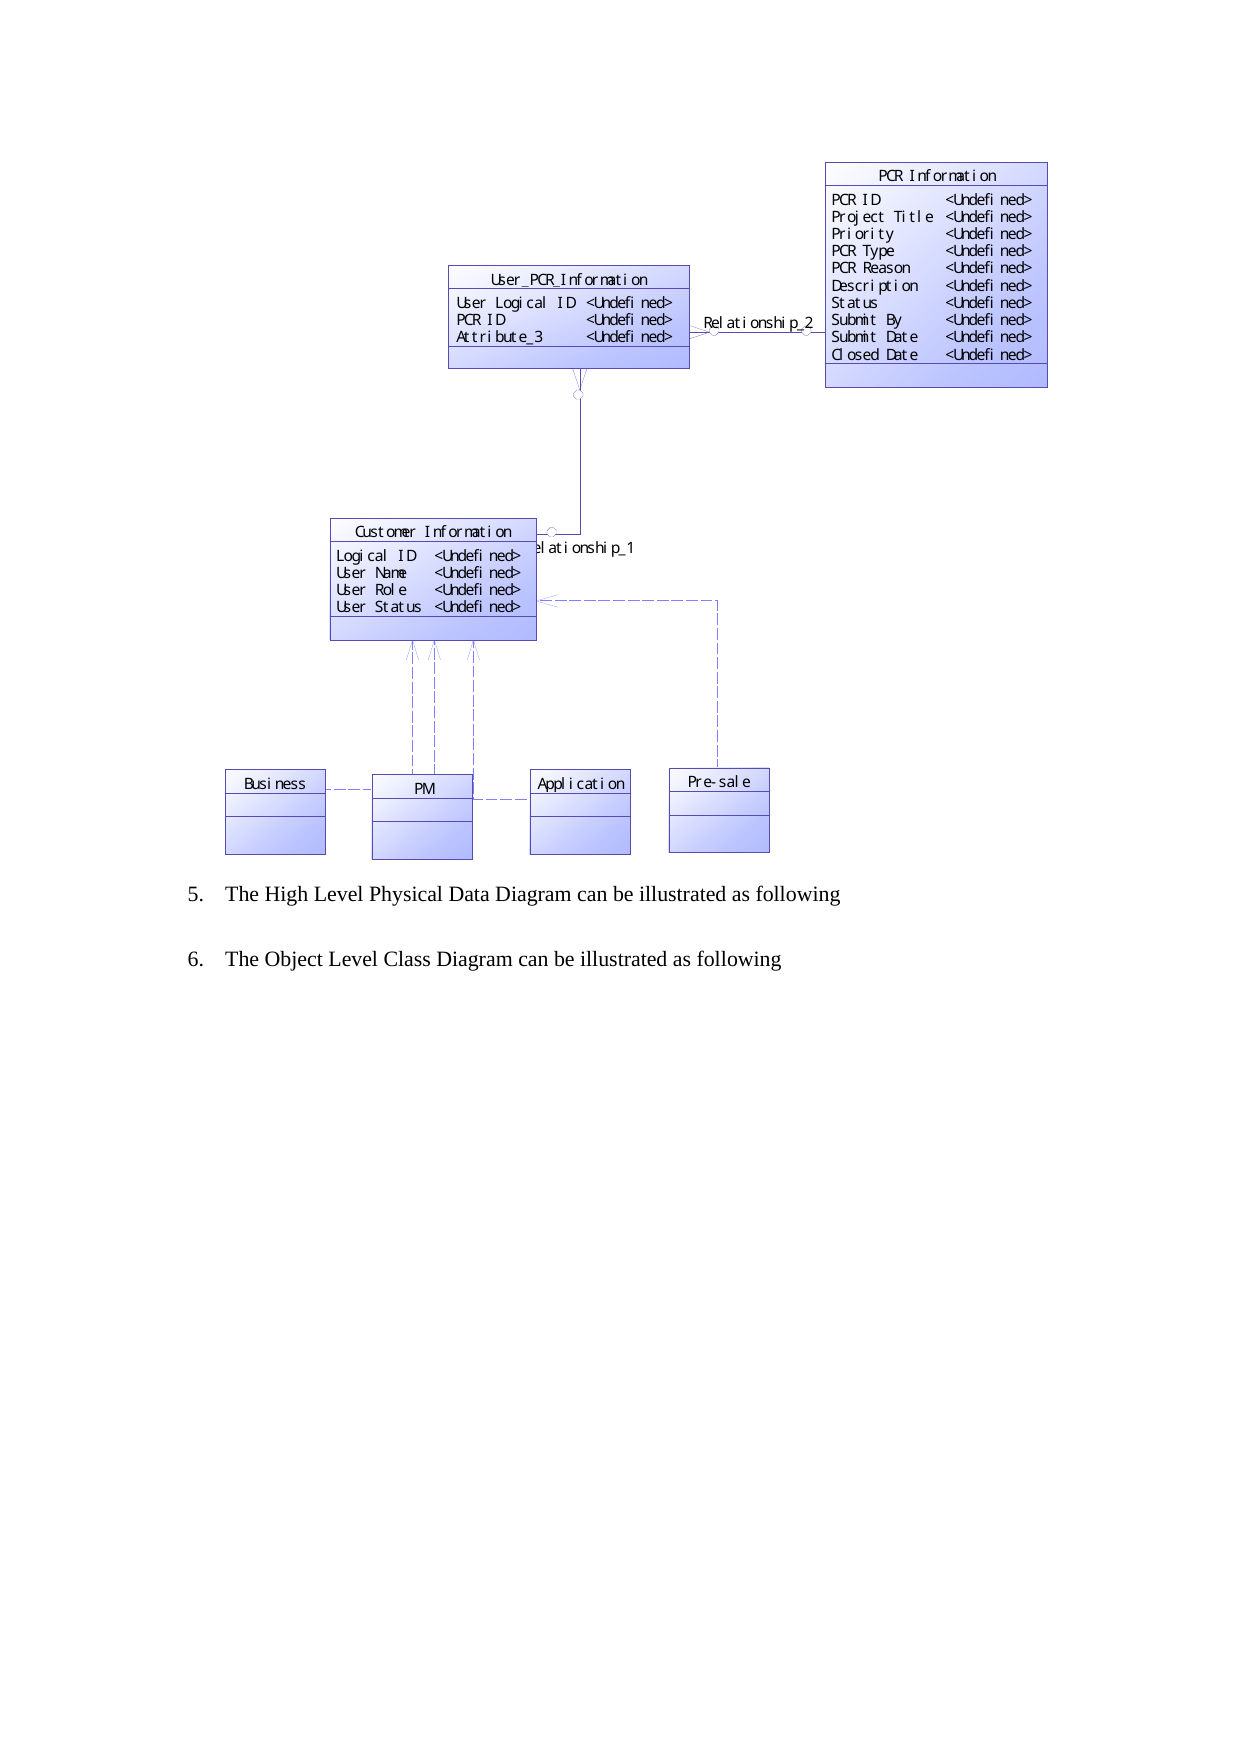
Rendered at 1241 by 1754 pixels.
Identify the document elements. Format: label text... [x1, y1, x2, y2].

list The High Level Physical Data Diagram can be illustrated as following [187, 877, 1053, 909]
list The Object Level Class Diagram can be illustrated as following [187, 942, 1053, 974]
